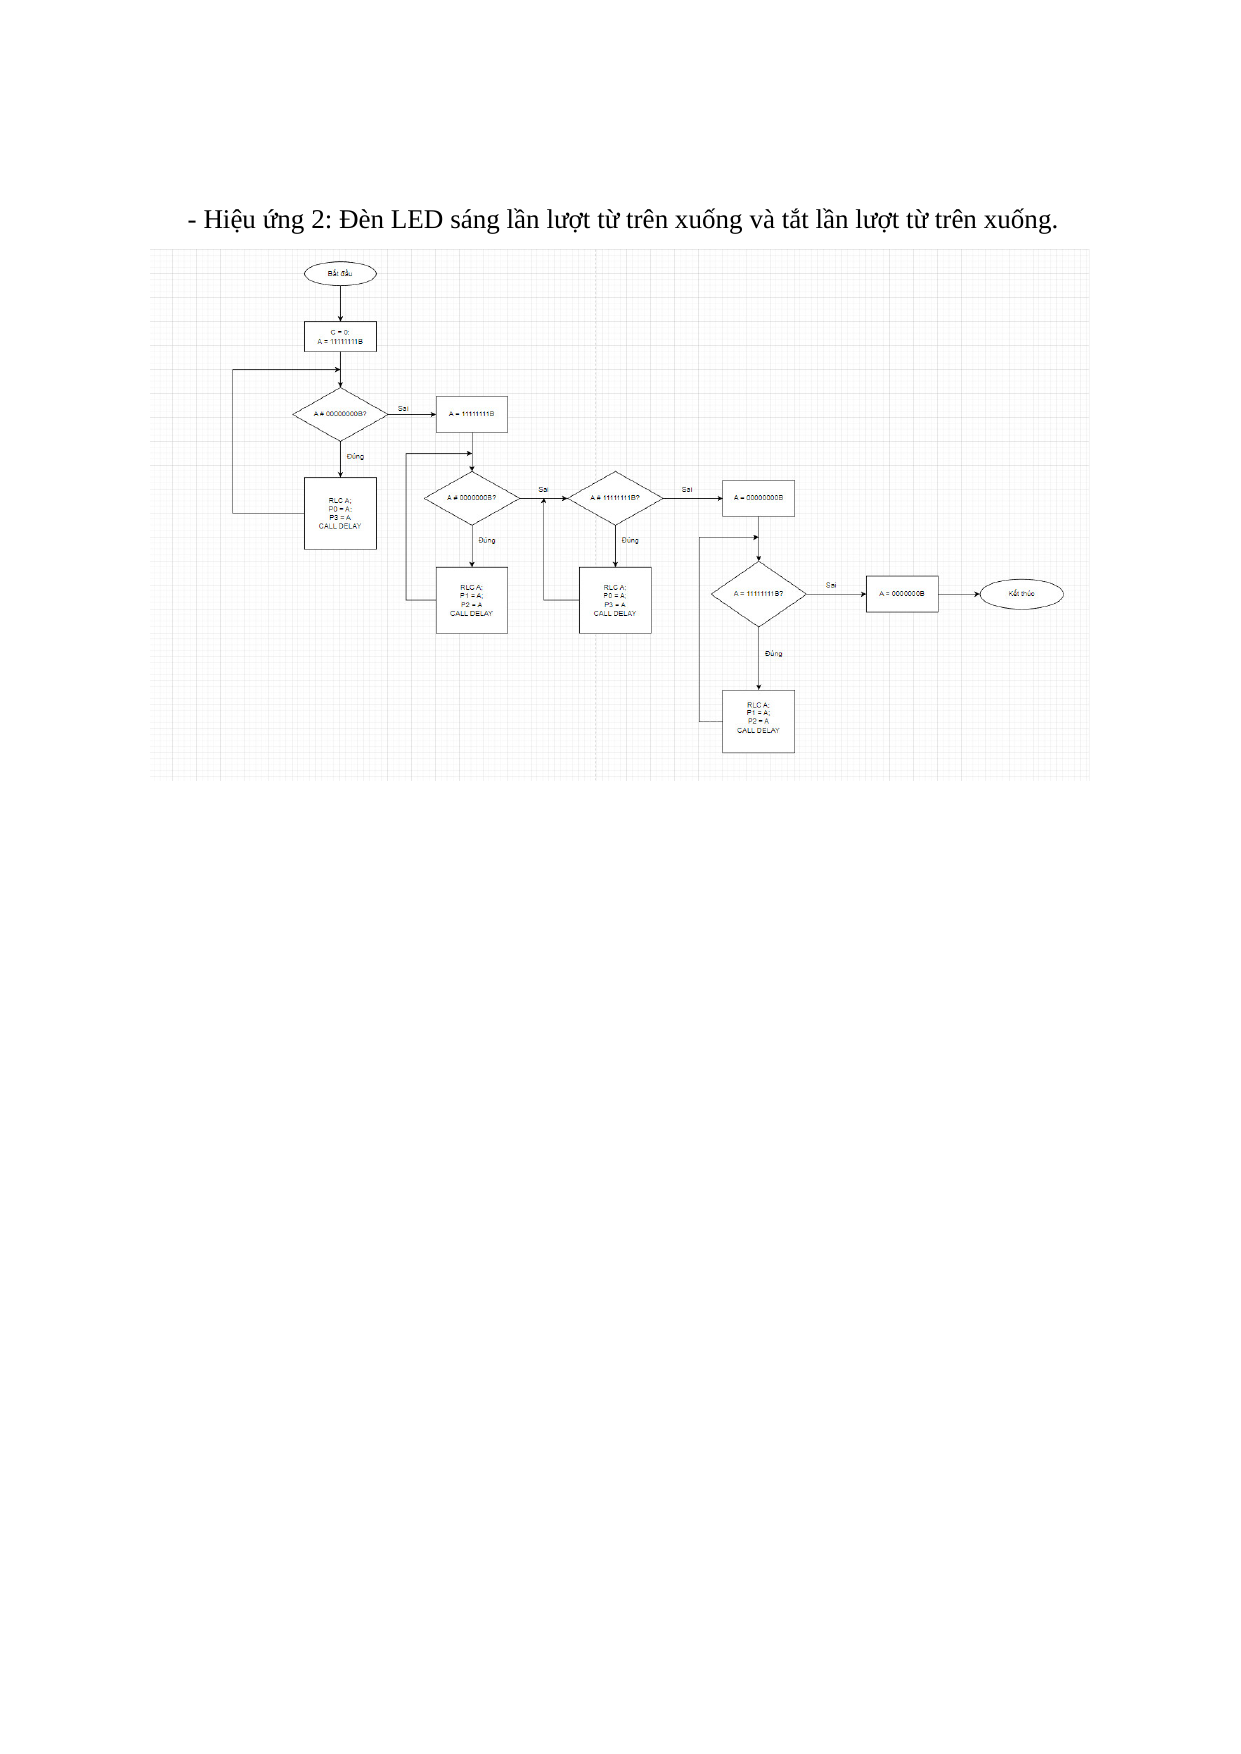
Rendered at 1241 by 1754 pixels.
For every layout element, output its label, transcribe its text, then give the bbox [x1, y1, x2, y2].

picture [150, 249, 1090, 781]
text - Hiệu ứng 2: Đèn LED sáng lần lượt từ trên xuống và tắt lần lượt từ trên xuống. [187, 203, 1096, 234]
